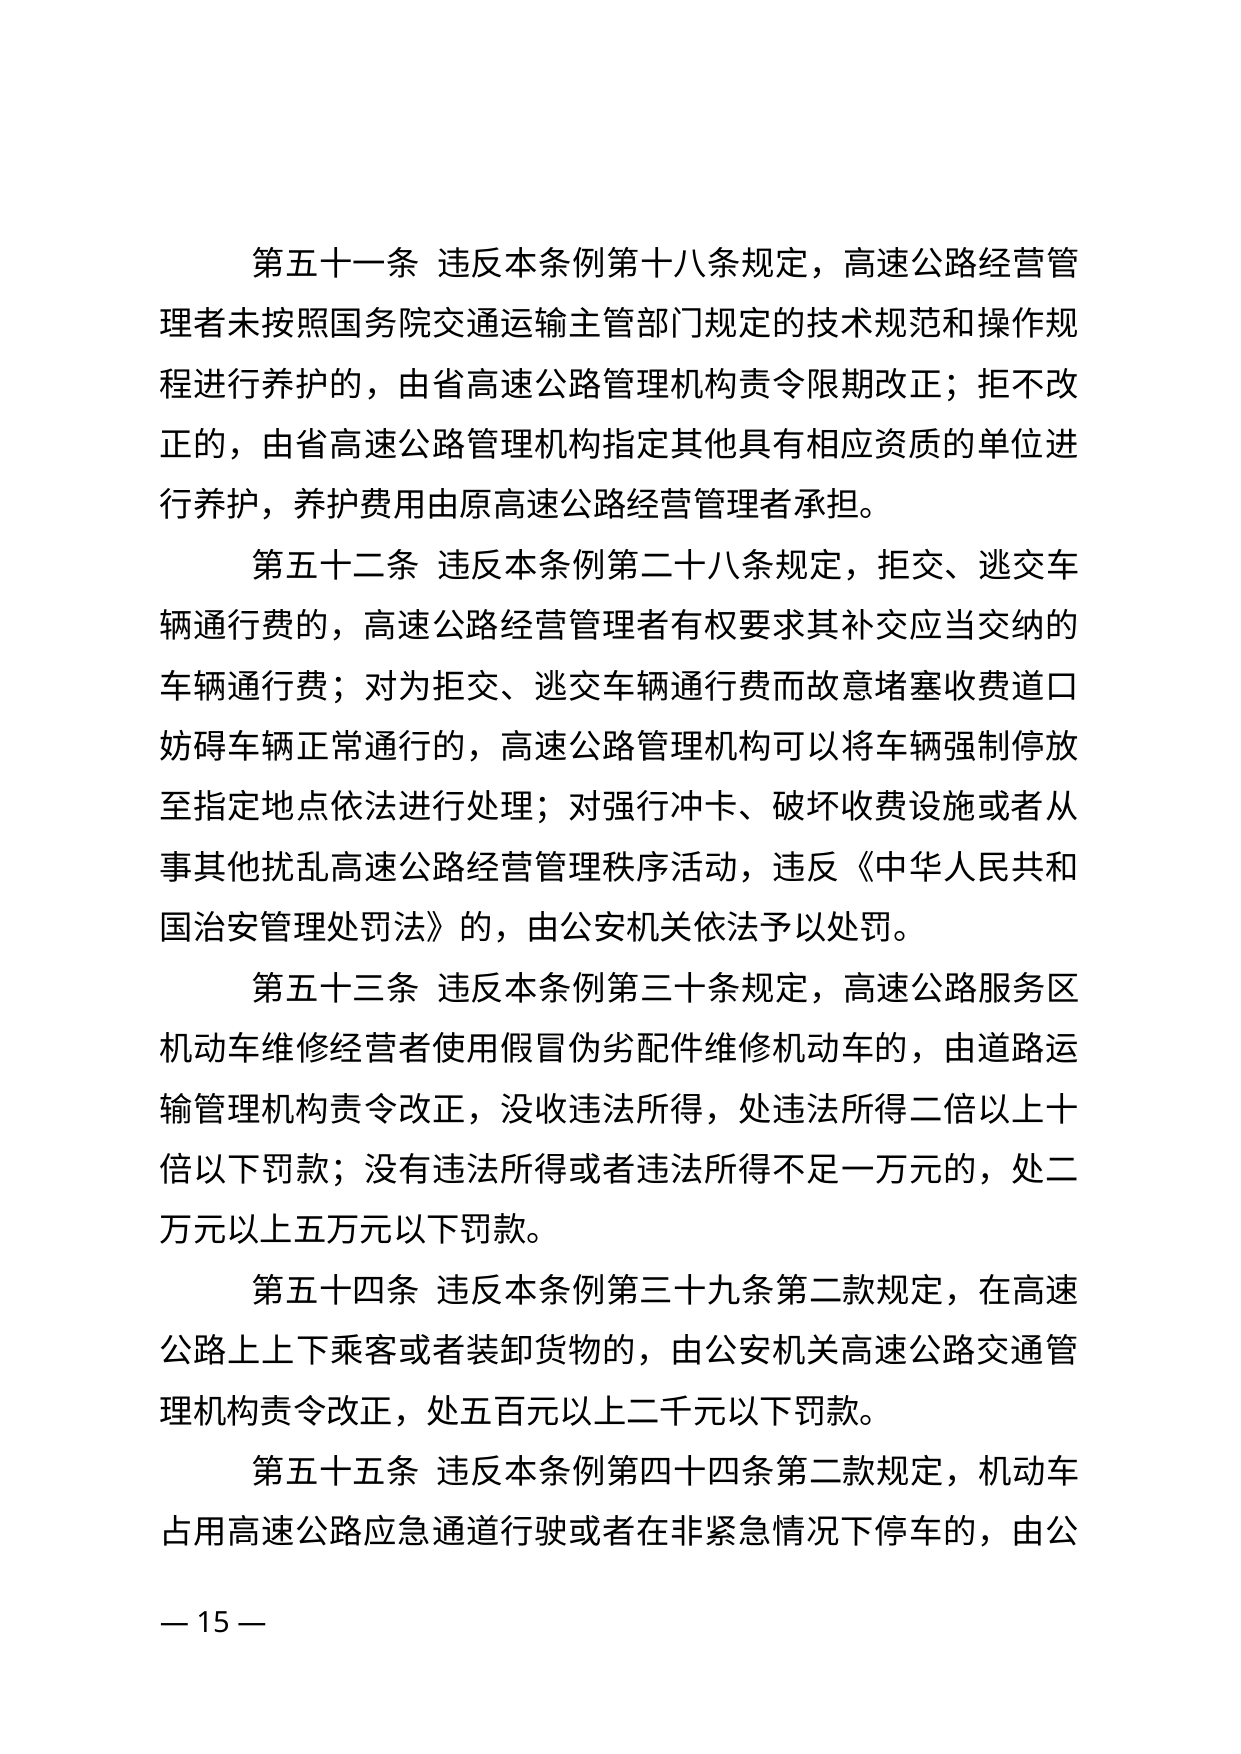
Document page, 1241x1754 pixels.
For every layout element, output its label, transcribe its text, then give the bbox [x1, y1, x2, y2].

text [159, 1433, 1081, 1553]
text 第五十一条 违反本条例第十八条规定，高速公路经营管理者未按照国务院交通运输主管部门规定的技术规范和操作规程进行养护的，由省高速公路管理机构责令限期改正；拒不改正的，由省高速公路管理机构指定其他具有相应资质的单位进行养护，养护费用由原高速公路经营管理者承担。 [159, 224, 1081, 526]
text 第五十四条 违反本条例第三十九条第二款规定，在高速公路上上下乘客或者装卸货物的，由公安机关高速公路交通管理机构责令改正，处五百元以上二千元以下罚款。 [159, 1251, 1081, 1433]
text 第五十二条 违反本条例第二十八条规定，拒交、逃交车辆通行费的，高速公路经营管理者有权要求其补交应当交纳的车辆通行费；对为拒交、逃交车辆通行费而故意堵塞收费道口妨碍车辆正常通行的，高速公路管理机构可以将车辆强制停放至指定地点依法进行处理；对强行冲卡、破坏收费设施或者从事其他扰乱高速公路经营管理秩序活动，违反《中华人民共和国治安管理处罚法》的，由公安机关依法予以处罚。 [159, 526, 1081, 949]
text 第五十三条 违反本条例第三十条规定，高速公路服务区机动车维修经营者使用假冒伪劣配件维修机动车的，由道路运输管理机构责令改正，没收违法所得，处违法所得二倍以上十倍以下罚款；没有违法所得或者违法所得不足一万元的，处二万元以上五万元以下罚款。 [159, 949, 1081, 1251]
